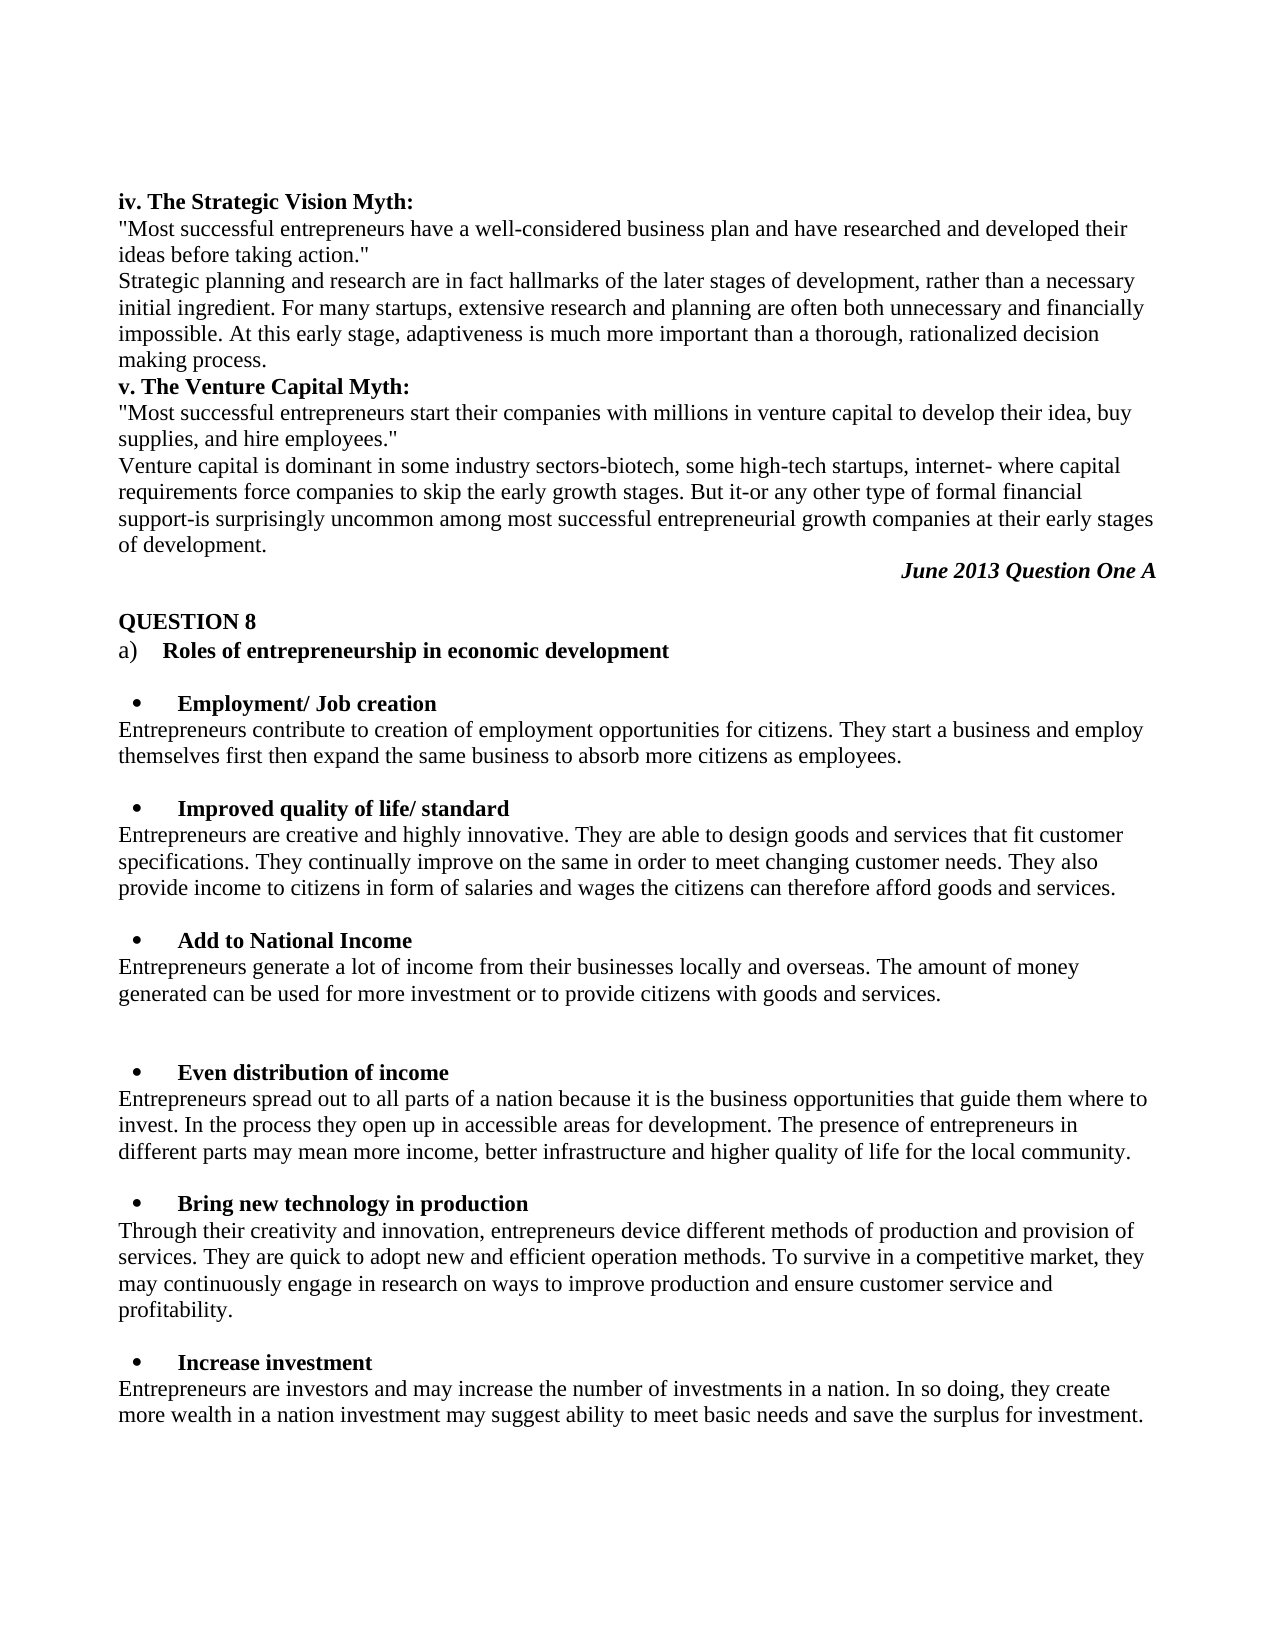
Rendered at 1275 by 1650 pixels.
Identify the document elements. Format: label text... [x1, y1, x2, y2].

text June 2013 Question One A [118, 557, 1157, 584]
text v. The Venture Capital Myth: [118, 373, 1157, 399]
list Add to National Income [133, 927, 1157, 953]
text QUESTION 8 [118, 608, 1157, 635]
list Roles of entrepreneurship in economic development [118, 635, 1157, 663]
list Even distribution of income [133, 1059, 1157, 1085]
text Venture capital is dominant in some industry sectors-biotech, some high-tech startups, internet- where capital requirements force companies to skip the early growth stages. But it-or any other type of formal financial support-is surprisingly uncommon among most successful entrepreneurial growth companies at their early stages of development. [118, 452, 1157, 557]
text Entrepreneurs contribute to creation of employment opportunities for citizens. They start a business and employ themselves first then expand the same business to absorb more citizens as employees. [118, 716, 1157, 769]
text "Most successful entrepreneurs have a well-considered business plan and have researched and developed their ideas before taking action." [118, 215, 1157, 267]
text Entrepreneurs are creative and highly innovative. They are able to design goods and services that fit customer specifications. They continually improve on the same in order to meet changing customer needs. They also provide income to citizens in form of salaries and wages the citizens can therefore afford goods and services. [118, 822, 1157, 901]
list Bring new technology in production [133, 1191, 1157, 1217]
text Through their creativity and innovation, entrepreneurs device different methods of production and provision of services. They are quick to adopt new and efficient operation methods. To survive in a competitive market, they may continuously engage in research on ways to improve production and ensure customer service and profitability. [118, 1217, 1157, 1322]
text Entrepreneurs are investors and may increase the number of investments in a nation. In so doing, they create more wealth in a nation investment may suggest ability to meet basic needs and save the surplus for investment. [118, 1375, 1157, 1428]
list Improved quality of life/ standard [133, 795, 1157, 822]
text Entrepreneurs generate a lot of income from their businesses locally and overseas. The amount of money generated can be used for more investment or to provide citizens with goods and services. [118, 953, 1157, 1006]
text iv. The Strategic Vision Myth: [118, 188, 1157, 215]
text "Most successful entrepreneurs start their companies with millions in venture capital to develop their idea, buy supplies, and hire employees." [118, 399, 1157, 452]
text Strategic planning and research are in fact hallmarks of the later stages of development, rather than a necessary initial ingredient. For many startups, extensive research and planning are often both unnecessary and financially impossible. At this early stage, adaptiveness is much more important than a thorough, rationalized decision making process. [118, 267, 1157, 373]
text Entrepreneurs spread out to all parts of a nation because it is the business opportunities that guide them where to invest. In the process they open up in accessible areas for development. The presence of entrepreneurs in different parts may mean more income, better infrastructure and higher quality of life for the local community. [118, 1085, 1157, 1164]
list Increase investment [133, 1349, 1157, 1375]
list Employment/ Job creation [133, 690, 1157, 716]
